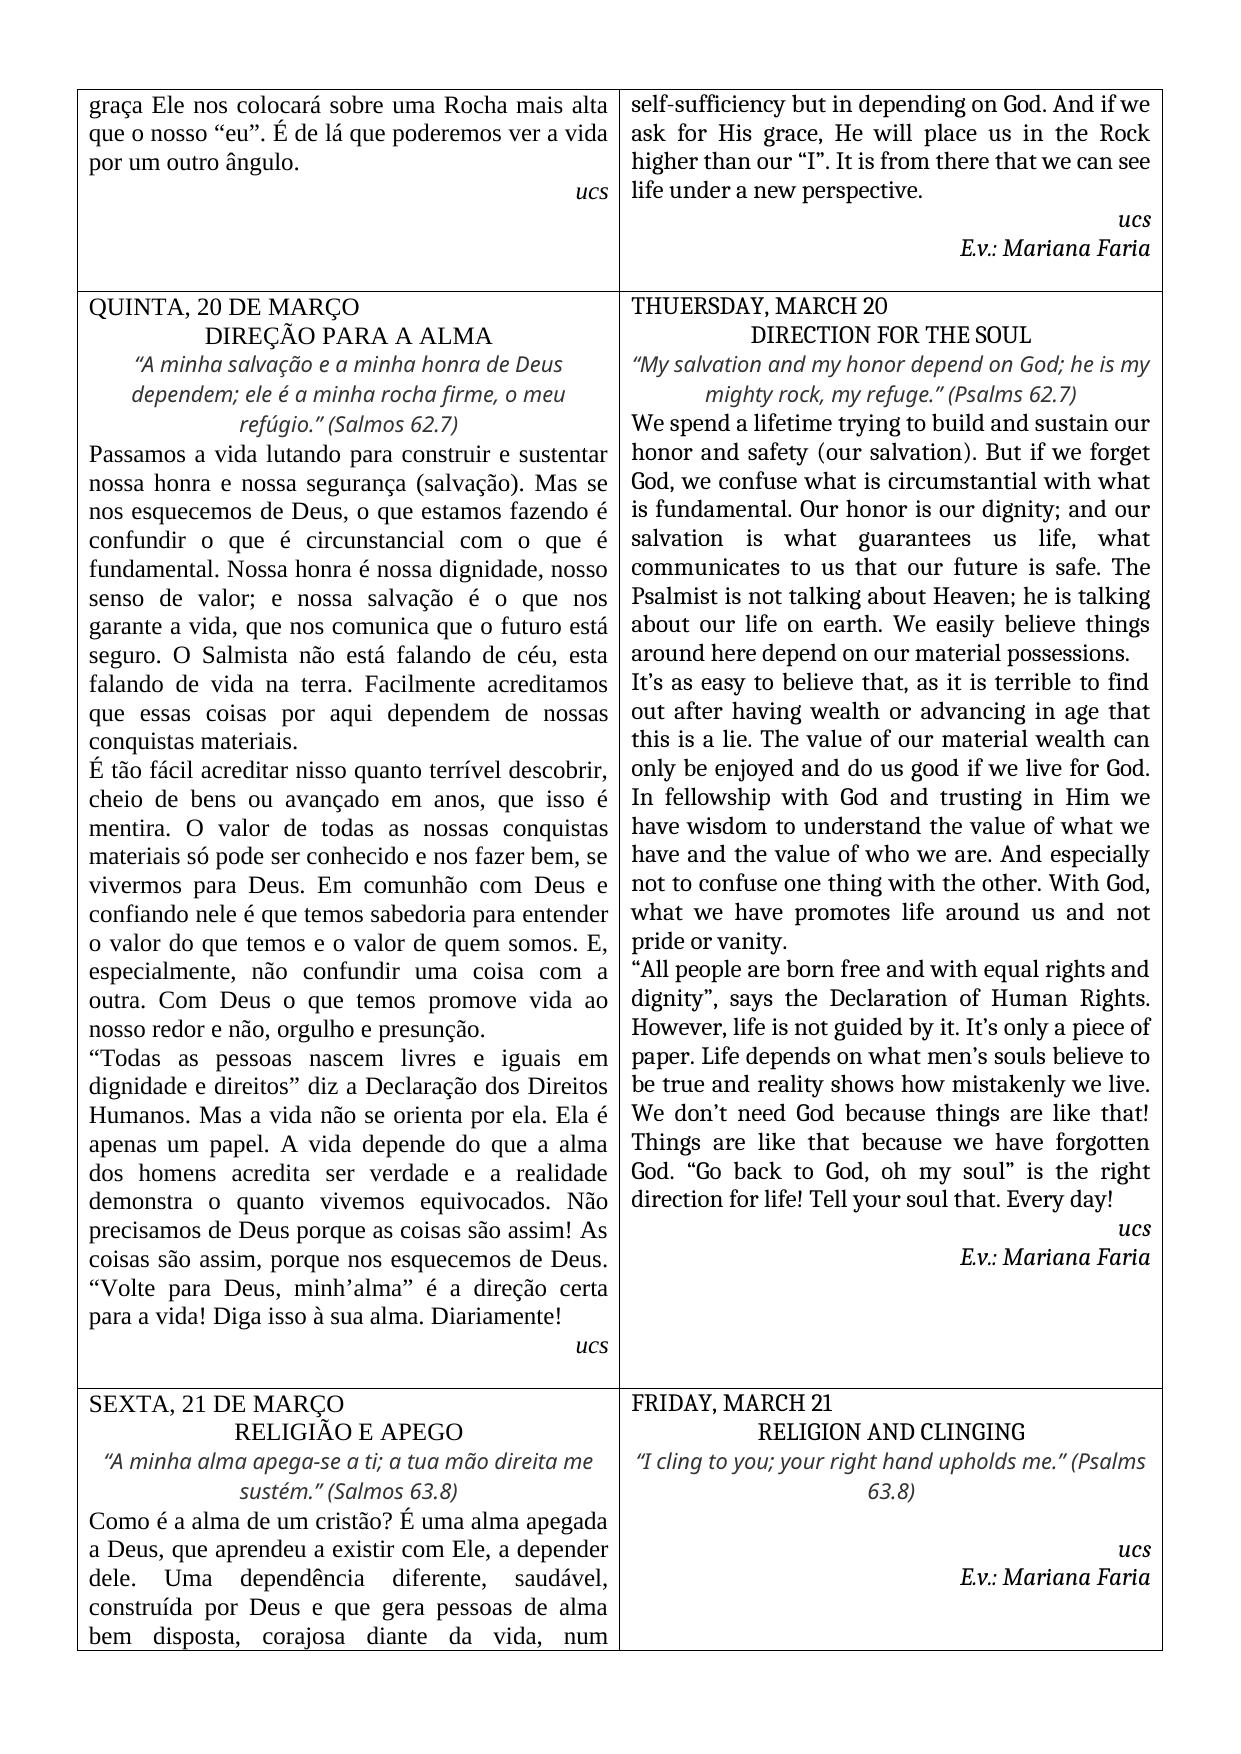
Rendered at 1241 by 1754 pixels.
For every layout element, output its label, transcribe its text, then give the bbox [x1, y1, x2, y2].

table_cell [78, 90, 619, 291]
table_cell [620, 90, 1162, 291]
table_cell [78, 1389, 619, 1649]
table_cell QUINTA, 20 DE MARÇO DIREÇÃO PARA A ALMA “A minha salvação e a minha honra de Deus dependem; ele é a minha rocha firme, o meu refúgio.” (Salmos 62.7) Passamos a vida lutando para construir e sustentar nossa honra e nossa segurança (salvação). Mas se nos esquecemos de Deus, o que estamos fazendo é confundir o que é circunstancial com o que é fundamental. Nossa honra é nossa dignidade, nosso senso de valor; e nossa salvação é o que nos garante a vida, que nos comunica que o futuro está seguro. O Salmista não está falando de céu, esta falando de vida na terra. Facilmente acreditamos que essas coisas por aqui dependem de nossas conquistas materiais. É tão fácil acreditar nisso quanto terrível descobrir, cheio de bens ou avançado em anos, que isso é mentira. O valor de todas as nossas conquistas materiais só pode ser conhecido e nos fazer bem, se vivermos para Deus. Em comunhão com Deus e confiando nele é que temos sabedoria para entender o valor do que temos e o valor de quem somos. E, especialmente, não confundir uma coisa com a outra. Com Deus o que temos promove vida ao nosso redor e não, orgulho e presunção. “Todas as pessoas nascem livres e iguais em dignidade e direitos” diz a Declaração dos Direitos Humanos. Mas a vida não se orienta por ela. Ela é apenas um papel. A vida depende do que a alma dos homens acredita ser verdade e a realidade demonstra o quanto vivemos equivocados. Não precisamos de Deus porque as coisas são assim! As coisas são assim, porque nos esquecemos de Deus. “Volte para Deus, minh’alma” é a direção certa para a vida! Diga isso à sua alma. Diariamente! ucs [78, 292, 619, 1388]
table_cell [620, 1389, 1162, 1649]
table_cell THUERSDAY, MARCH 20 DIRECTION FOR THE SOUL “My salvation and my honor depend on God; he is my mighty rock, my refuge.” (Psalms 62.7) We spend a lifetime trying to build and sustain our honor and safety (our salvation). But if we forget God, we confuse what is circumstantial with what is fundamental. Our honor is our dignity; and our salvation is what guarantees us life, what communicates to us that our future is safe. The Psalmist is not talking about Heaven; he is talking about our life on earth. We easily believe things around here depend on our material possessions. It’s as easy to believe that, as it is terrible to find out after having wealth or advancing in age that this is a lie. The value of our material wealth can only be enjoyed and do us good if we live for God. In fellowship with God and trusting in Him we have wisdom to understand the value of what we have and the value of who we are. And especially not to confuse one thing with the other. With God, what we have promotes life around us and not pride or vanity. “All people are born free and with equal rights and dignity”, says the Declaration of Human Rights. However, life is not guided by it. It’s only a piece of paper. Life depends on what men’s souls believe to be true and reality shows how mistakenly we live. We don’t need God because things are like that! Things are like that because we have forgotten God. “Go back to God, oh my soul” is the right direction for life! Tell your soul that. Every day! ucs E.v.: Mariana Faria [620, 292, 1162, 1388]
